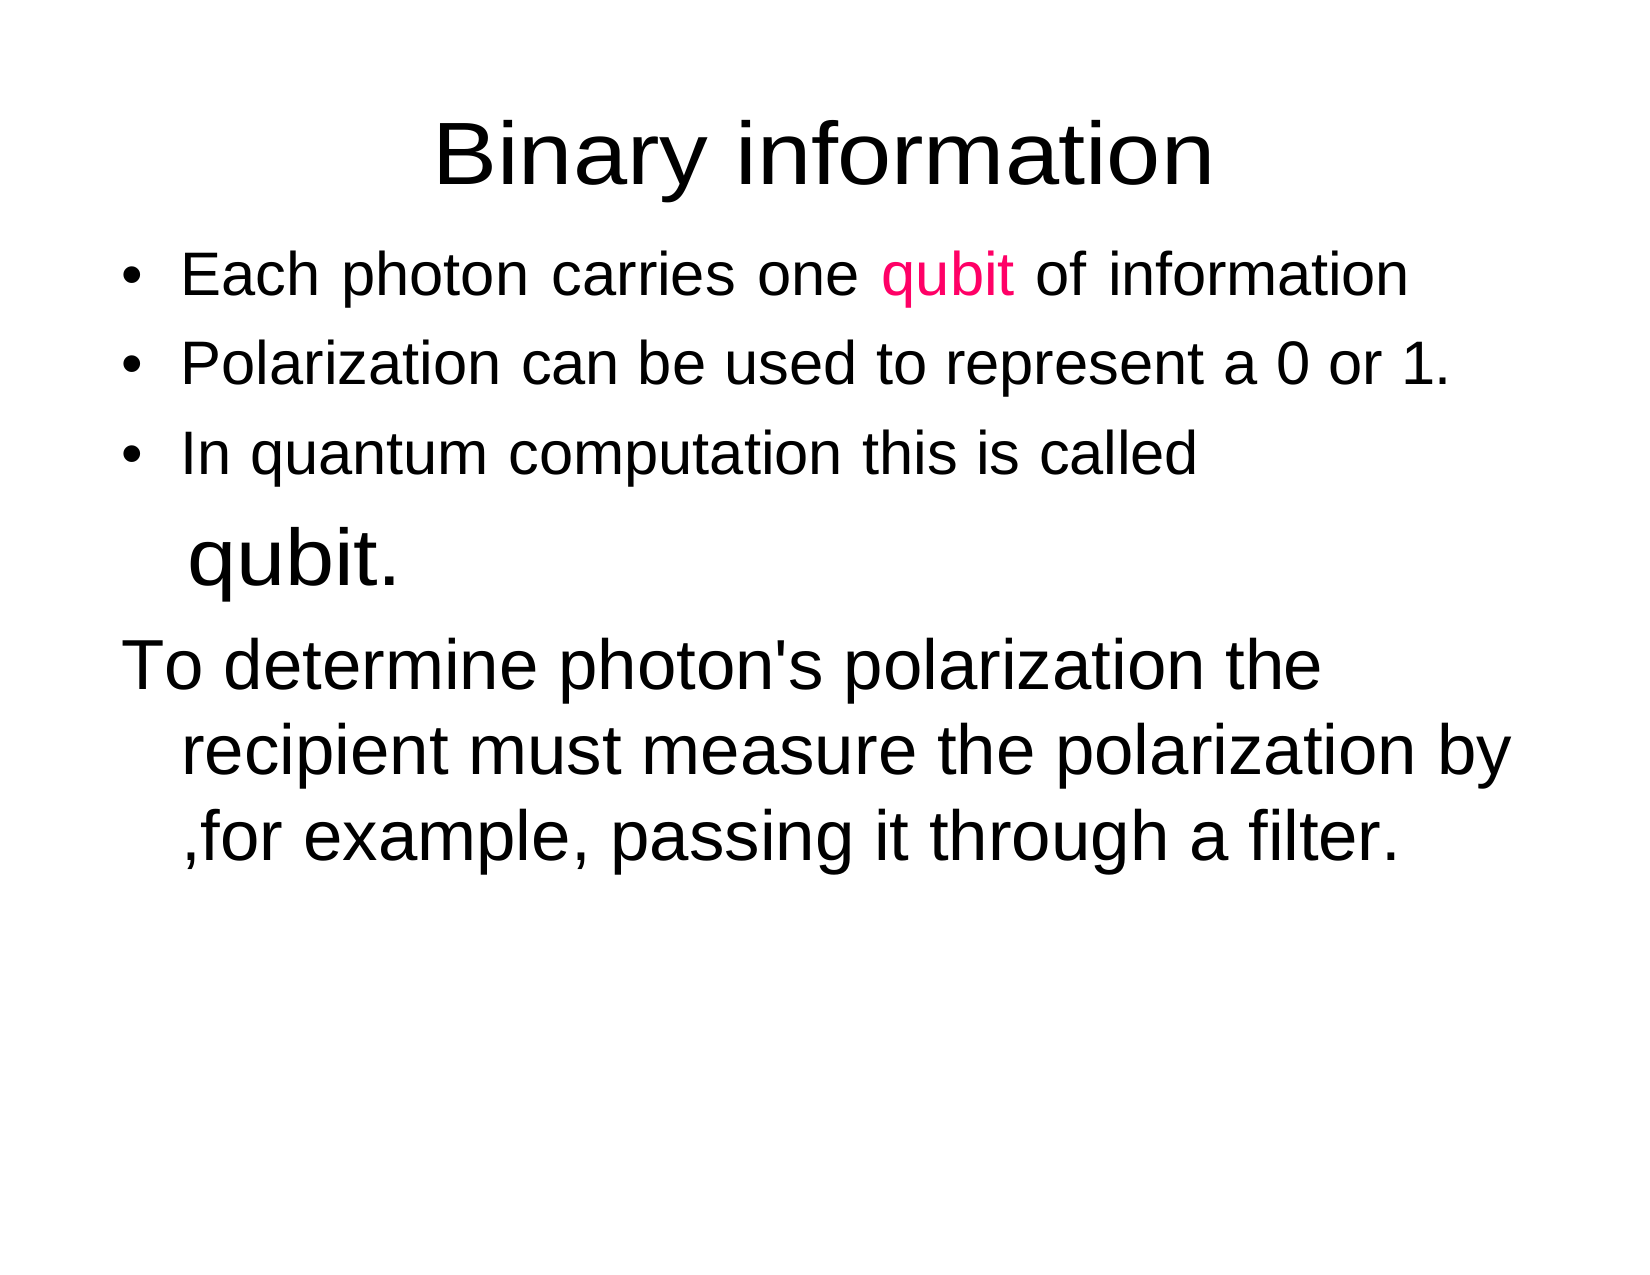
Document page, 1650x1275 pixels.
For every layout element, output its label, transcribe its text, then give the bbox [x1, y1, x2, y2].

list Polarization can be used to represent a 0 or 1. [121, 327, 1608, 398]
subtitle Binary information [157, 101, 1491, 203]
text qubit. [187, 510, 1608, 602]
text ,for example, passing it through a filter. [181, 793, 1608, 875]
text To determine photon's polarization the [121, 623, 1608, 704]
text recipient must measure the polarization by [181, 708, 1608, 789]
list Each photon carries one qubit of information [121, 238, 1608, 308]
list In quantum computation this is called [121, 417, 1608, 487]
